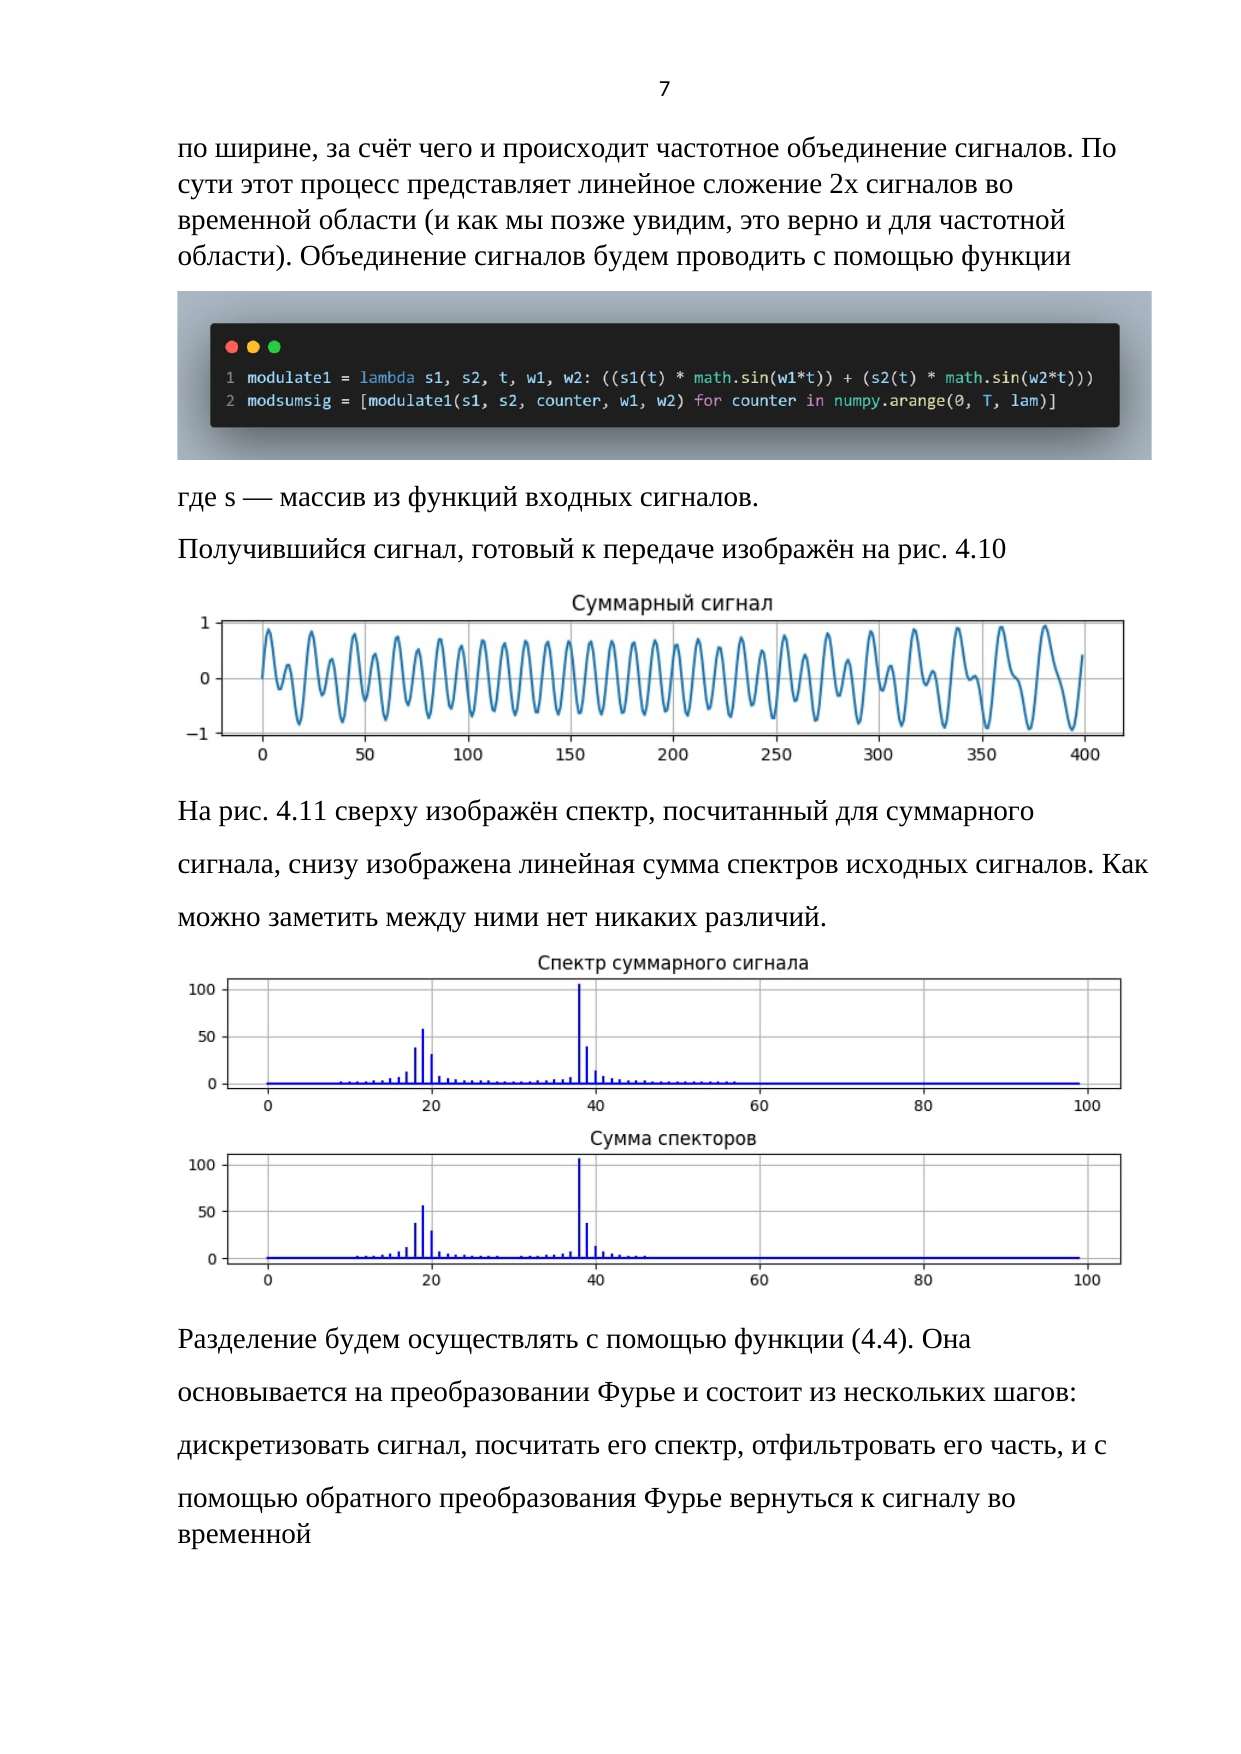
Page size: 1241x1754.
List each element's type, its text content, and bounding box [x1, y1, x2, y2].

text сигнала, снизу изображена линейная сумма спектров исходных сигналов. Как [177, 846, 1152, 880]
text Разделение будем осуществлять с помощью функции (4.4). Она [177, 1321, 1152, 1355]
text Получившийся сигнал, готовый к передаче изображён на рис. 4.10 [177, 532, 1152, 565]
picture [177, 951, 1152, 1303]
picture [177, 584, 1152, 775]
text На рис. 4.11 сверху изображён спектр, посчитанный для суммарного [177, 793, 1152, 827]
text помощью обратного преобразования Фурье вернуться к сигналу во временной [177, 1480, 1152, 1549]
text дискретизовать сигнал, посчитать его спектр, отфильтровать его часть, и с [177, 1427, 1152, 1461]
text основывается на преобразовании Фурье и состоит из нескольких шагов: [177, 1374, 1152, 1408]
text где s — массив из функций входных сигналов. [177, 479, 1152, 512]
picture [177, 291, 1152, 460]
text по ширине, за счёт чего и происходит частотное объединение сигналов. По сути этот процесс представляет линейное сложение 2х сигналов во временной области (и как мы позже увидим, это верно и для частотной области). Объединение сигналов будем проводить с помощью функции [177, 130, 1152, 272]
text можно заметить между ними нет никаких различий. [177, 899, 1152, 933]
